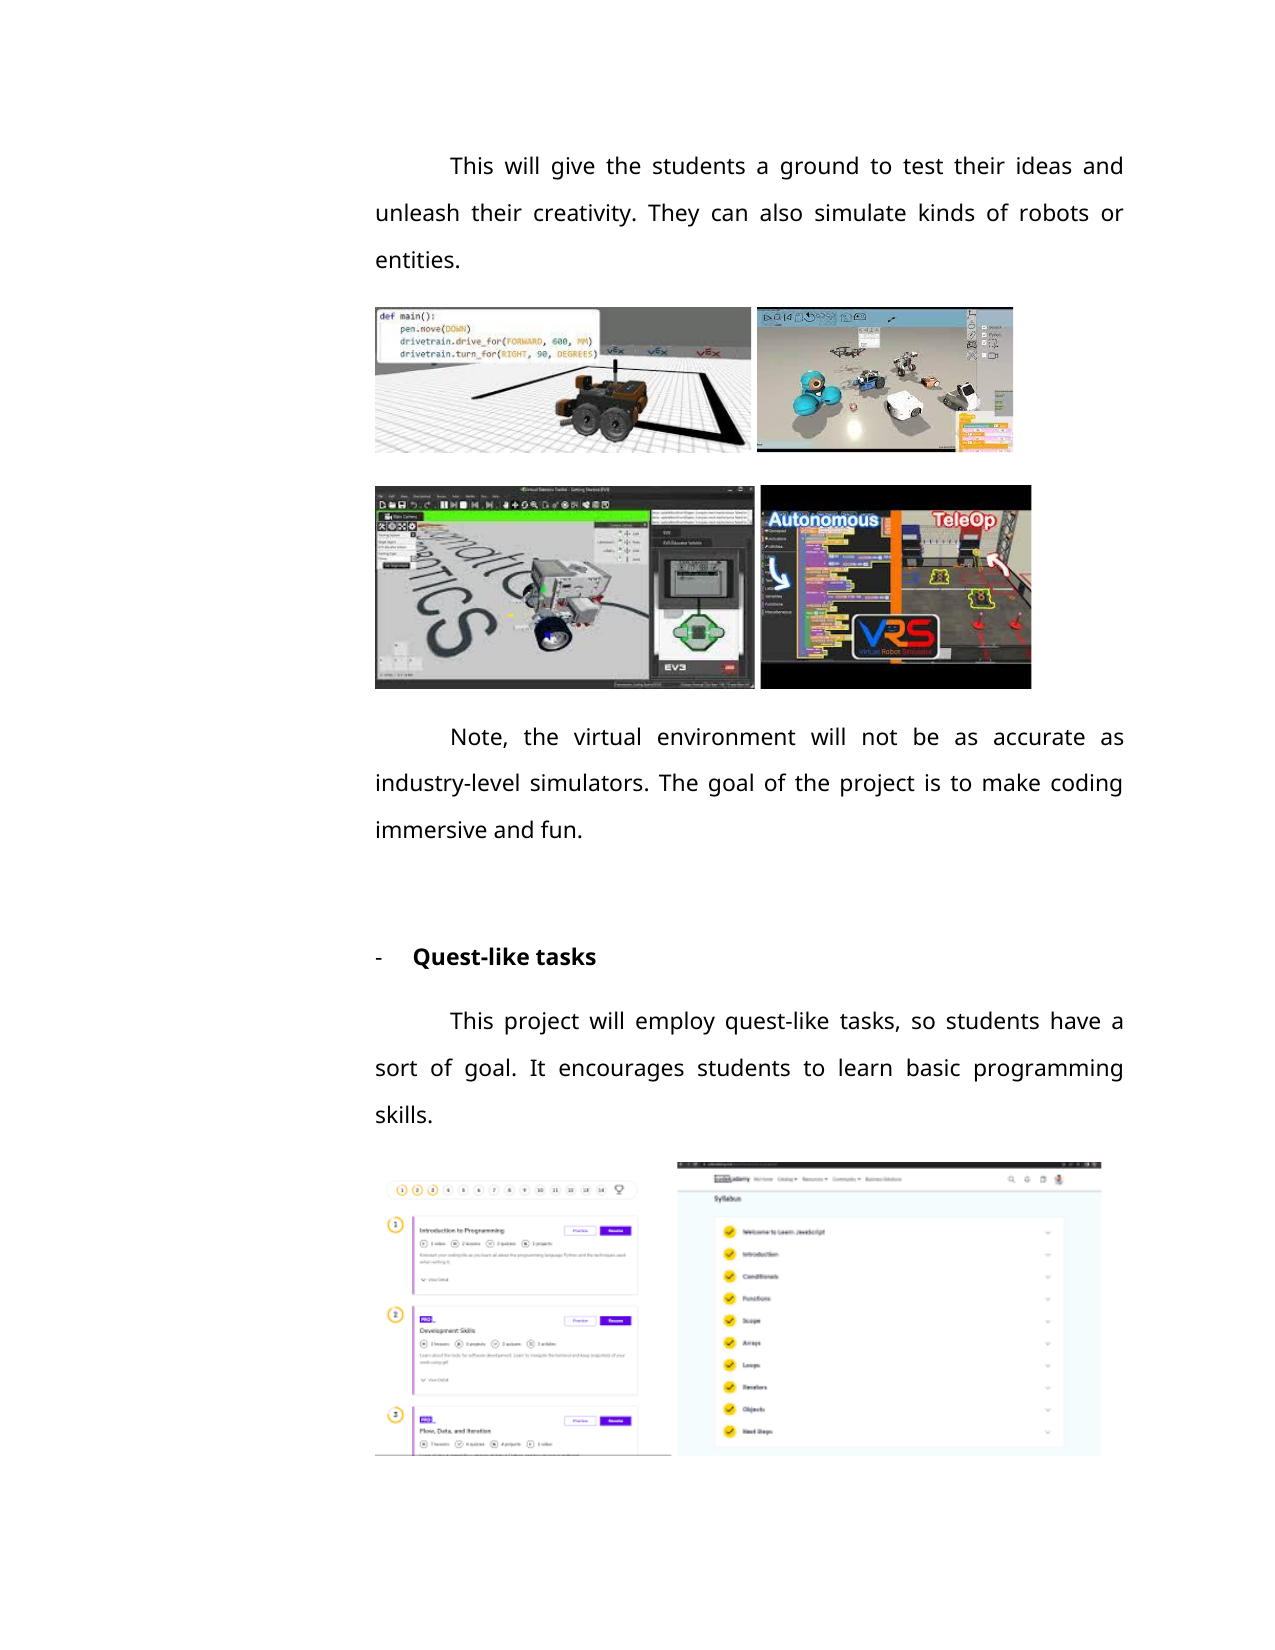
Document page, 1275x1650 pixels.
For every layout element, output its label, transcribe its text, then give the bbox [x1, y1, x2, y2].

list Quest-like tasks [375, 941, 1125, 972]
picture [375, 307, 752, 453]
text This will give the students a ground to test their ideas and unleash their creativity. They can also simulate kinds of robots or entities. [375, 150, 1125, 275]
picture [375, 486, 755, 689]
picture [760, 485, 1032, 689]
text Note, the virtual environment will not be as accurate as industry-level simulators. The goal of the project is to make coding immersive and fun. [375, 720, 1125, 845]
picture [375, 1175, 672, 1456]
picture [677, 1162, 1102, 1456]
picture [757, 307, 1014, 453]
text This project will employ quest-like tasks, so students have a sort of goal. It encourages students to learn basic programming skills. [375, 1005, 1125, 1130]
